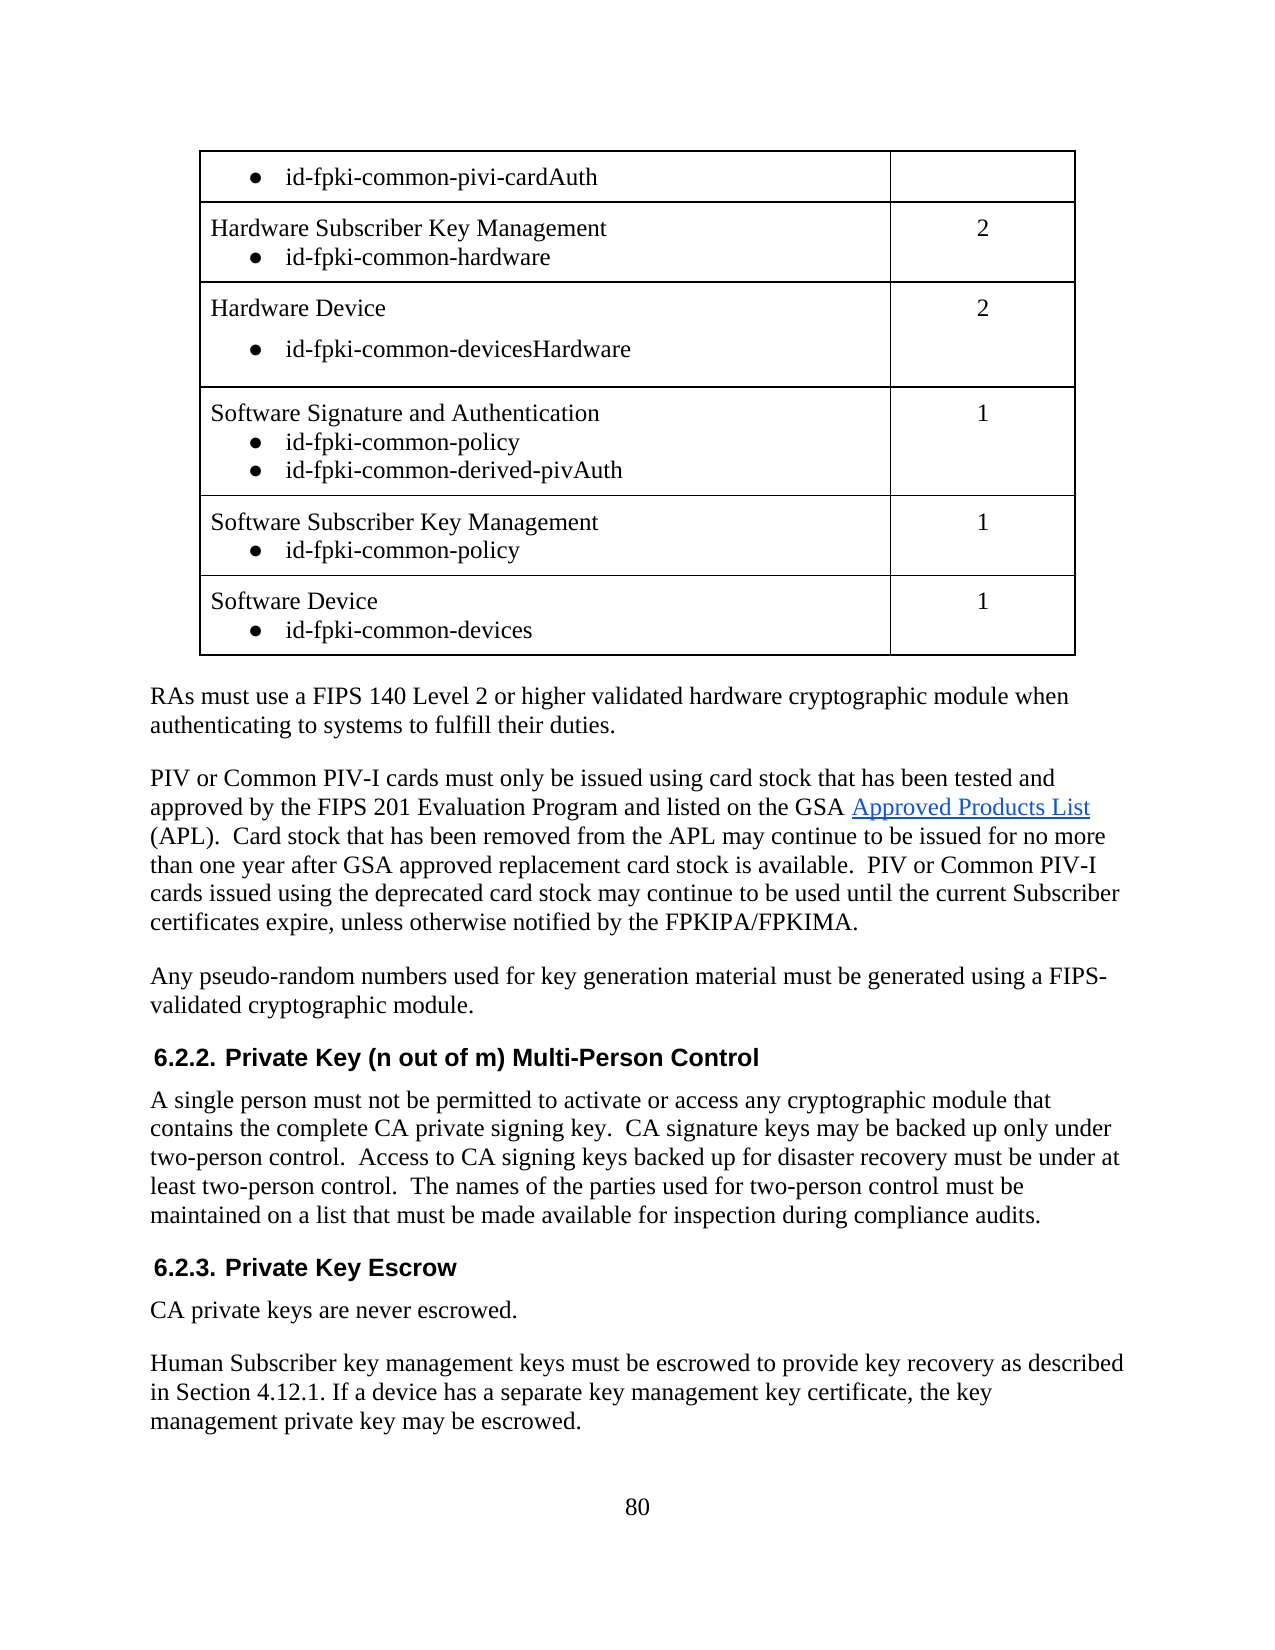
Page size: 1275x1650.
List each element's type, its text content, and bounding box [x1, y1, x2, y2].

table_cell Software Signature and Authentication id-fpki-common-policy id-fpki-common-derived-pivAuth [201, 388, 890, 494]
text CA private keys are never escrowed. [150, 1295, 1125, 1323]
text A single person must not be permitted to activate or access any cryptographic module that contains the complete CA private signing key. CA signature keys may be backed up only under two-person control. Access to CA signing keys backed up for disaster recovery must be under at least two-person control. The names of the parties used for two-person control must be maintained on a list that must be made available for inspection during compliance audits. [150, 1085, 1125, 1228]
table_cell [201, 152, 890, 201]
table_cell 1 [891, 496, 1074, 574]
table_cell 1 [891, 388, 1074, 494]
table_cell 1 [891, 576, 1074, 654]
table_cell 2 [891, 203, 1074, 281]
subtitle Private Key Escrow [154, 1253, 1125, 1282]
text RAs must use a FIPS 140 Level 2 or higher validated hardware cryptographic module when authenticating to systems to fulfill their duties. [150, 681, 1125, 738]
subtitle Private Key (n out of m) Multi-Person Control [154, 1043, 1125, 1072]
table_cell Hardware Device id-fpki-common-devicesHardware [201, 283, 890, 386]
table_cell Software Subscriber Key Management id-fpki-common-policy [201, 496, 890, 574]
text PIV or Common PIV-I cards must only be issued using card stock that has been tested and approved by the FIPS 201 Evaluation Program and listed on the GSA Approved Products List (APL). Card stock that has been removed from the APL may continue to be issued for no more than one year after GSA approved replacement card stock is available. PIV or Common PIV-I cards issued using the deprecated card stock may continue to be used until the current Subscriber certificates expire, unless otherwise notified by the FPKIPA/FPKIMA. [150, 763, 1125, 936]
text Human Subscriber key management keys must be escrowed to provide key recovery as described in Section 4.12.1. If a device has a separate key management key certificate, the key management private key may be escrowed. [150, 1348, 1125, 1435]
table_cell 2 [891, 152, 1074, 201]
table_cell Hardware Subscriber Key Management id-fpki-common-hardware [201, 203, 890, 281]
table_cell 2 [891, 283, 1074, 386]
text Any pseudo-random numbers used for key generation material must be generated using a FIPS-validated cryptographic module. [150, 961, 1125, 1018]
table_cell Software Device id-fpki-common-devices [201, 576, 890, 654]
